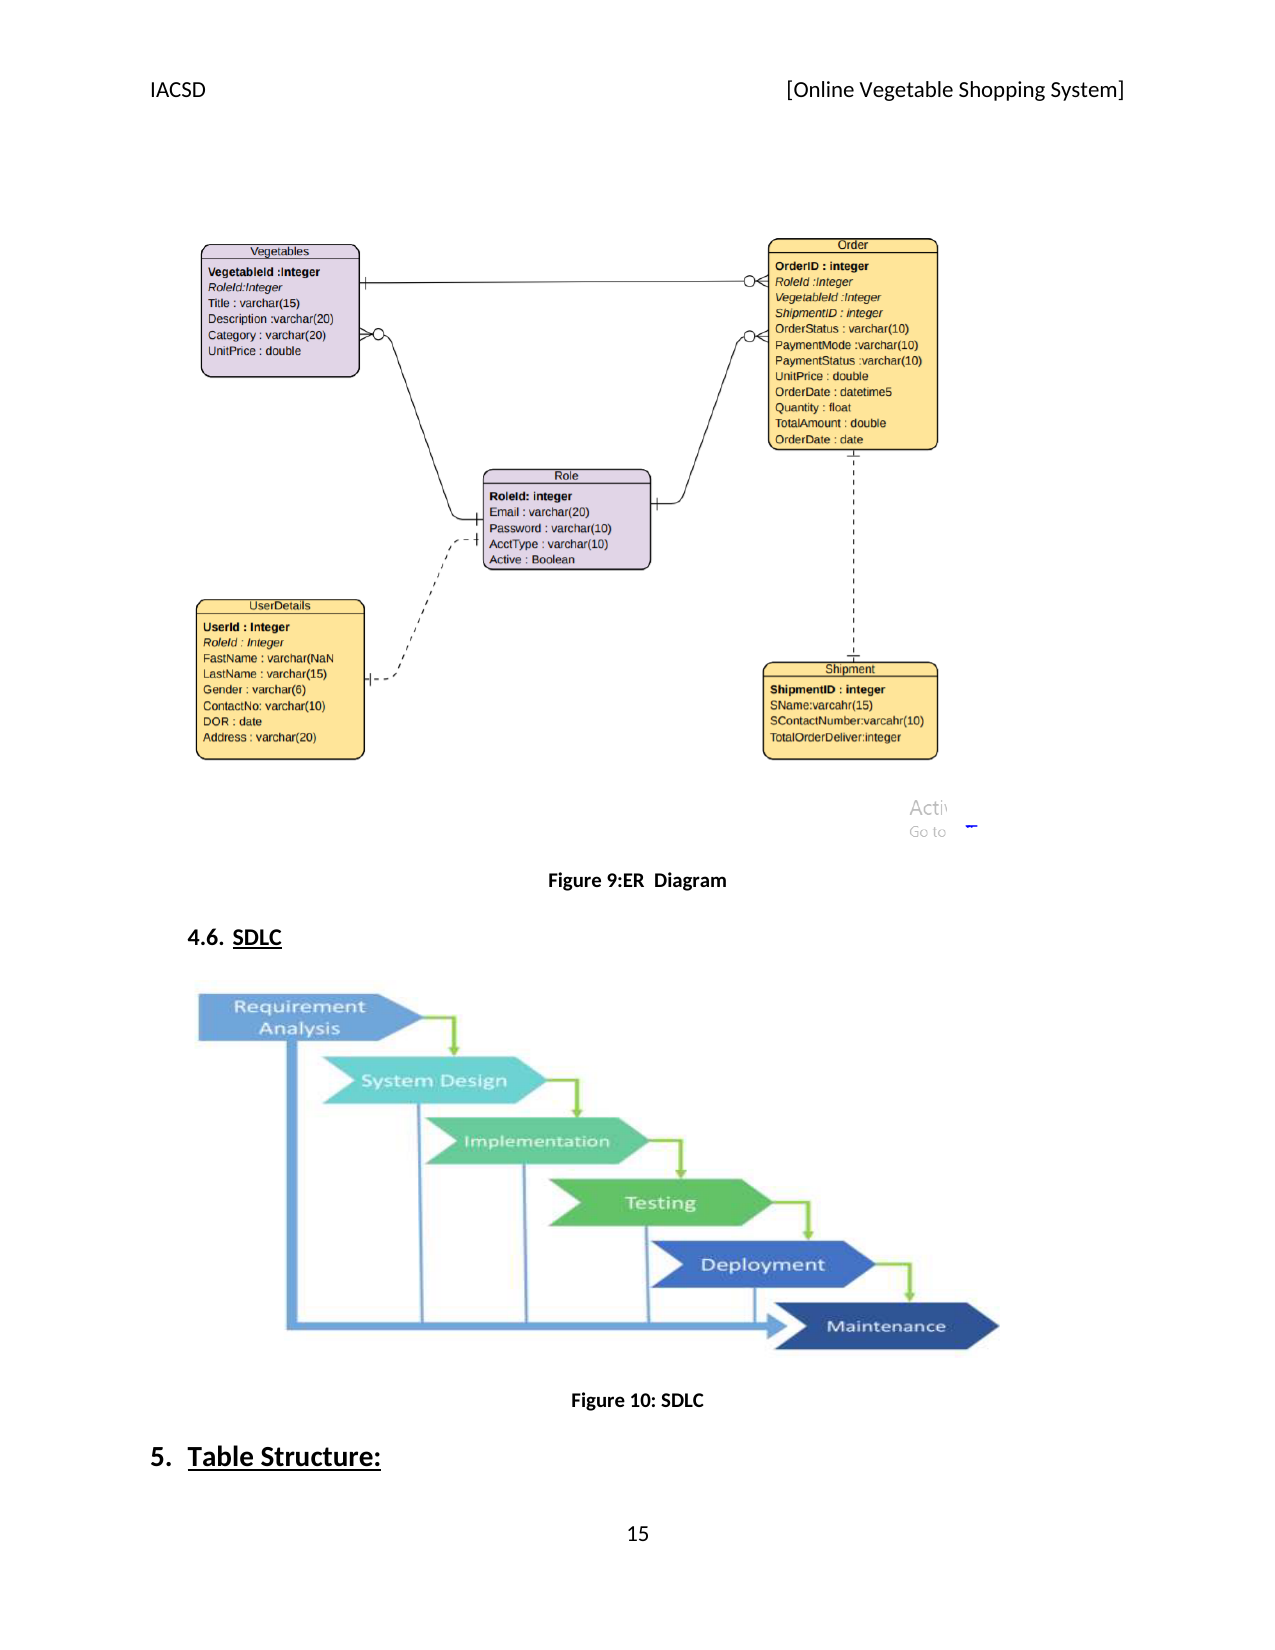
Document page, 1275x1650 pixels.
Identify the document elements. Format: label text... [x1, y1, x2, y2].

picture [150, 208, 978, 839]
text Figure 9:ER Diagram [150, 868, 1125, 893]
list SDLC [187, 922, 1125, 952]
text Figure 10: SDLC [150, 1388, 1125, 1413]
list Table Structure: [150, 1438, 1125, 1474]
